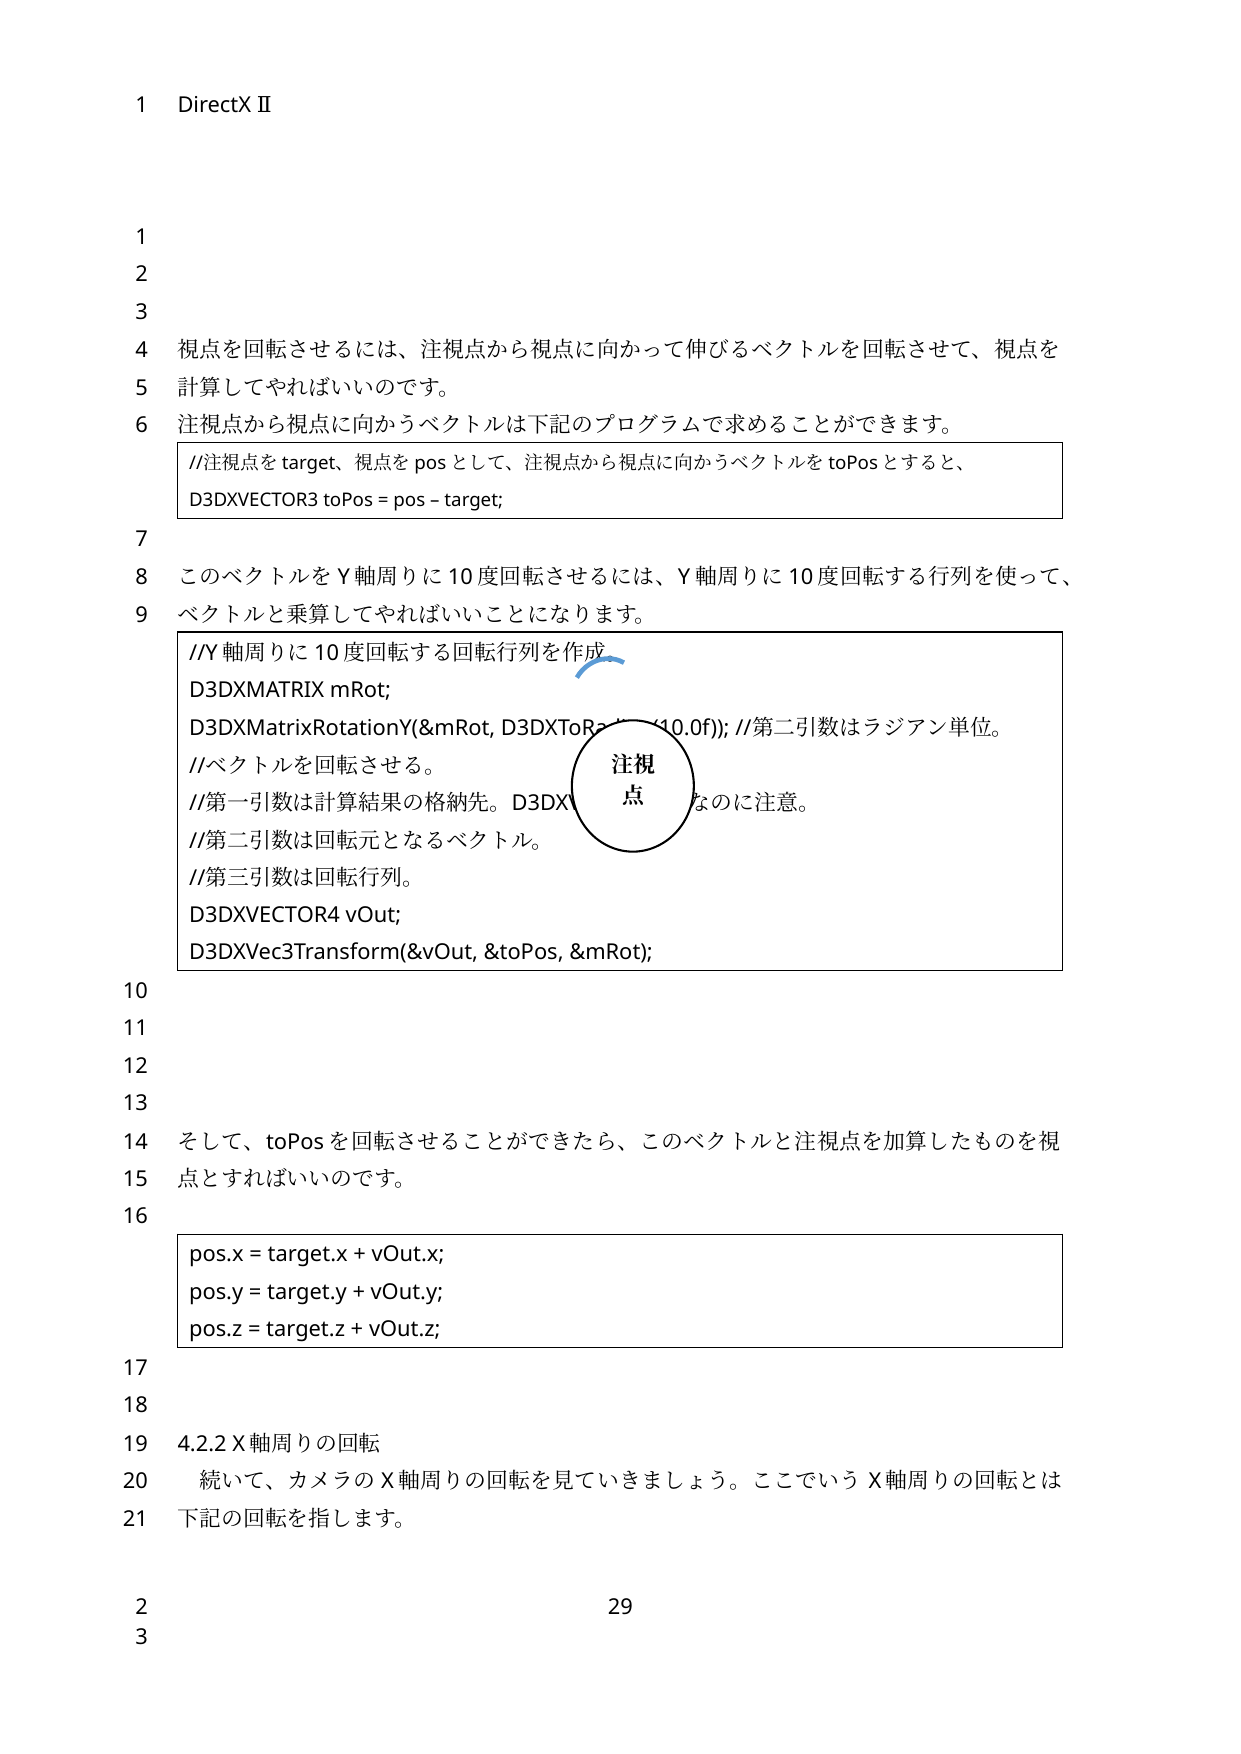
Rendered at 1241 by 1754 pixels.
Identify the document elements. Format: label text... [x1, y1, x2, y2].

table_header //注視点をtarget、視点をposとして、注視点から視点に向かうベクトルをtoPosとすると、 D3DXVECTOR3 toPos = pos – target; [178, 443, 1062, 518]
text 注視点から視点に向かうベクトルは下記のプログラムで求めることができます。 [177, 404, 1063, 442]
text 続いて、カメラのX軸周りの回転を見ていきましょう。ここでいうX軸周りの回転とは下記の回転を指します。 [177, 1461, 1063, 1536]
table_header //Y軸周りに10度回転する回転行列を作成。 D3DXMATRIX mRot; D3DXMatrixRotationY(&mRot, D3DXToRadian(10.0f)); //第二引数はラジアン単位。 //ベクトルを回転させる。 //第一引数は計算結果の格納先。D3DXVECTOR4型なのに注意。 //第二引数は回転元となるベクトル。 //第三引数は回転行列。 D3DXVECTOR4 vOut; D3DXVec3Transform(&vOut, &toPos, &mRot); [178, 633, 1062, 970]
text そして、toPosを回転させることができたら、このベクトルと注視点を加算したものを視点とすればいいのです。 [177, 1121, 1063, 1196]
table_header pos.x = target.x + vOut.x; pos.y = target.y + vOut.y; pos.z = target.z + vOut.z; [178, 1235, 1062, 1347]
text 視点を回転させるには、注視点から視点に向かって伸びるベクトルを回転させて、視点を計算してやればいいのです。 [177, 329, 1063, 404]
text このベクトルをY軸周りに10度回転させるには、Y軸周りに10度回転する行列を使って、ベクトルと乗算してやればいいことになります。 [177, 556, 1063, 631]
text 4.2.2 X軸周りの回転 [177, 1423, 1063, 1461]
